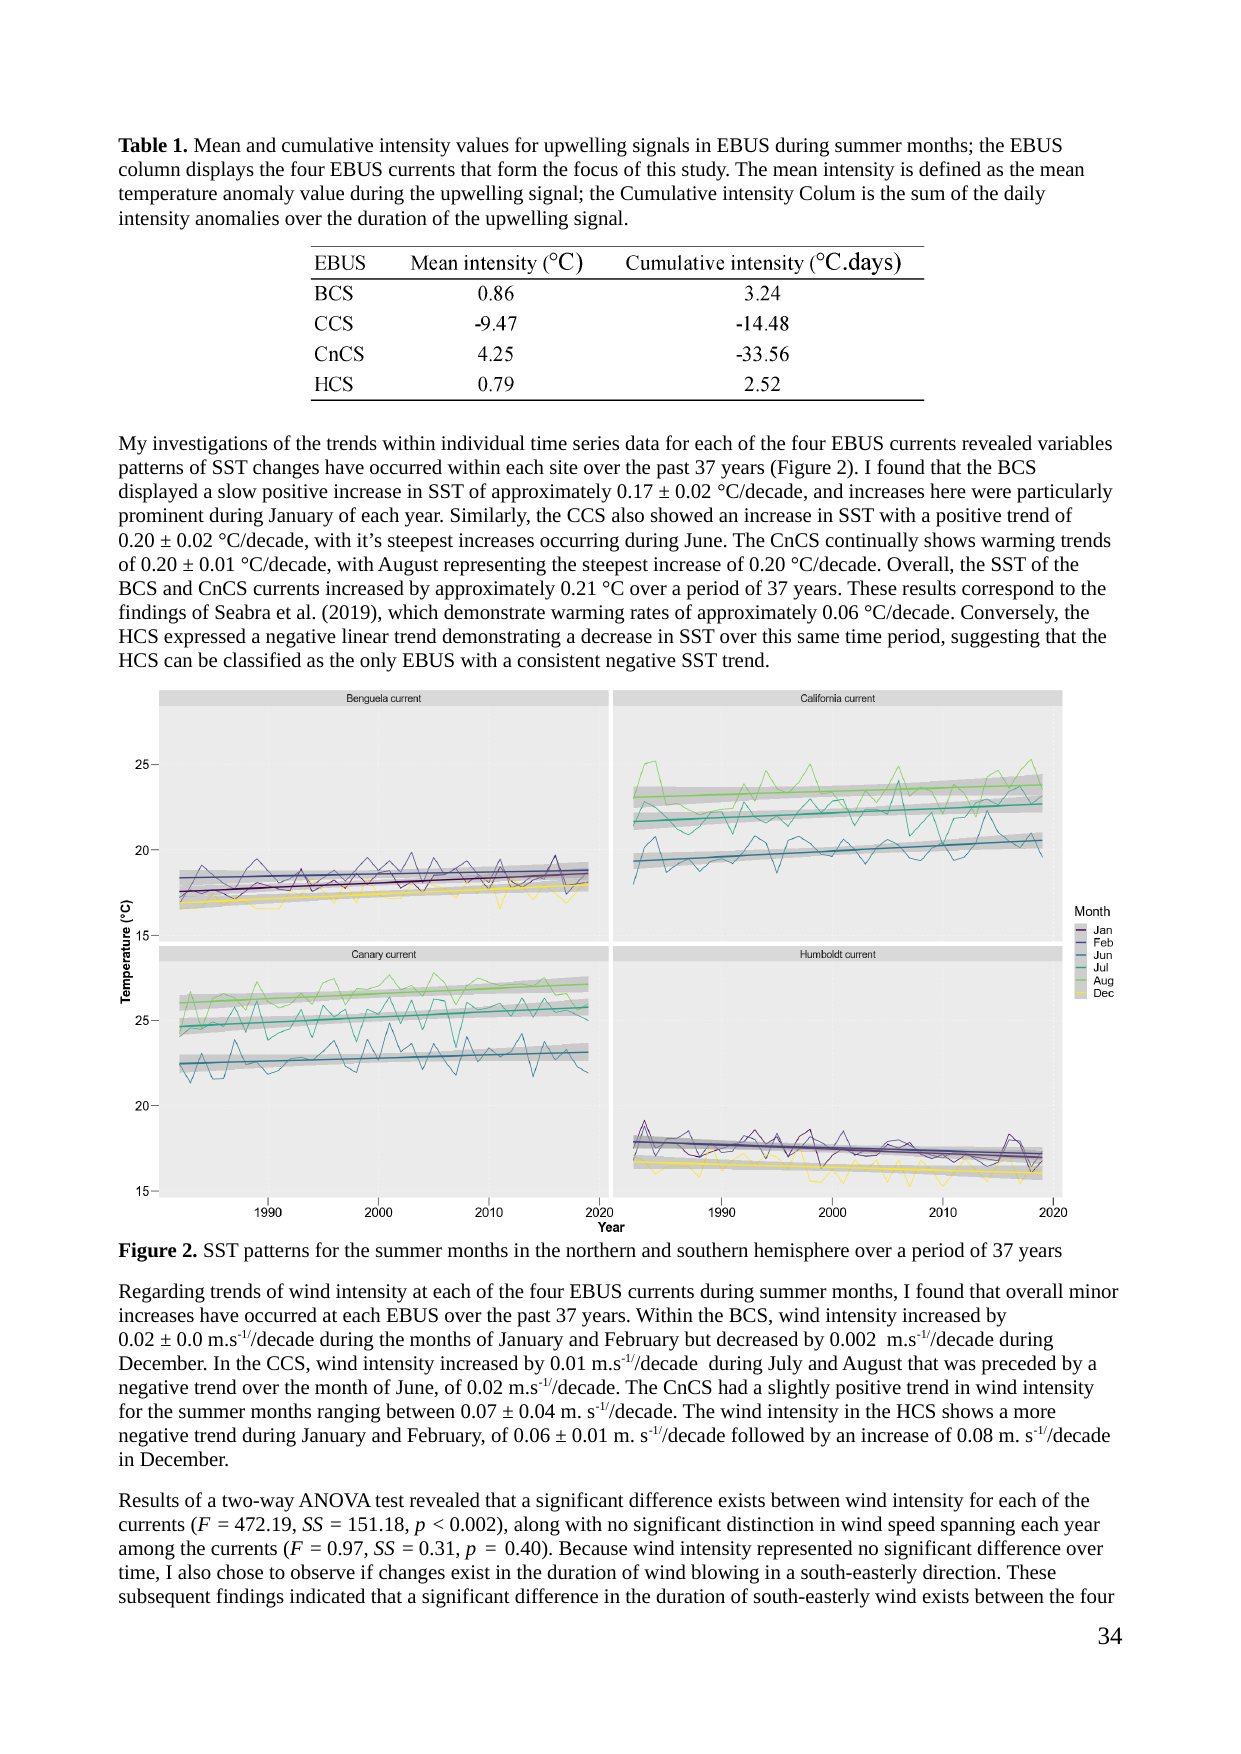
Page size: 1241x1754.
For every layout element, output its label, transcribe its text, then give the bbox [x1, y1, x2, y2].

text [118, 1488, 1122, 1608]
text Table 1. Mean and cumulative intensity values for upwelling signals in EBUS during summer months; the EBUS column displays the four EBUS currents that form the focus of this study. The mean intensity is defined as the mean temperature anomaly value during the upwelling signal; the Cumulative intensity Colum is the sum of the daily intensity anomalies over the duration of the upwelling signal. [118, 133, 1122, 229]
picture [118, 688, 1122, 1238]
text Regarding trends of wind intensity at each of the four EBUS currents during summer months, I found that overall minor increases have occurred at each EBUS over the past 37 years. Within the BCS, wind intensity increased by 0.02 ± 0.0 m.s-1//decade during the months of January and February but decreased by 0.002 m.s-1//decade during December. In the CCS, wind intensity increased by 0.01 m.s-1//decade during July and August that was preceded by a negative trend over the month of June, of 0.02 m.s-1//decade. The CnCS had a slightly positive trend in wind intensity for the summer months ranging between 0.07 ± 0.04 m. s-1//decade. The wind intensity in the HCS shows a more negative trend during January and February, of 0.06 ± 0.01 m. s-1//decade followed by an increase of 0.08 m. s-1//decade in December. [118, 1279, 1122, 1471]
picture [310, 246, 930, 405]
text Figure 2. SST patterns for the summer months in the northern and southern hemisphere over a period of 37 years [118, 1238, 1122, 1262]
text My investigations of the trends within individual time series data for each of the four EBUS currents revealed variables patterns of SST changes have occurred within each site over the past 37 years (Figure 2). I found that the BCS displayed a slow positive increase in SST of approximately 0.17 ± 0.02 °C/decade, and increases here were particularly prominent during January of each year. Similarly, the CCS also showed an increase in SST with a positive trend of 0.20 ± 0.02 °C/decade, with it’s steepest increases occurring during June. The CnCS continually shows warming trends of 0.20 ± 0.01 °C/decade, with August representing the steepest increase of 0.20 °C/decade. Overall, the SST of the BCS and CnCS currents increased by approximately 0.21 °C over a period of 37 years. These results correspond to the findings of Seabra et al. (2019), which demonstrate warming rates of approximately 0.06 °C/decade. Conversely, the HCS expressed a negative linear trend demonstrating a decrease in SST over this same time period, suggesting that the HCS can be classified as the only EBUS with a consistent negative SST trend. [118, 431, 1122, 672]
